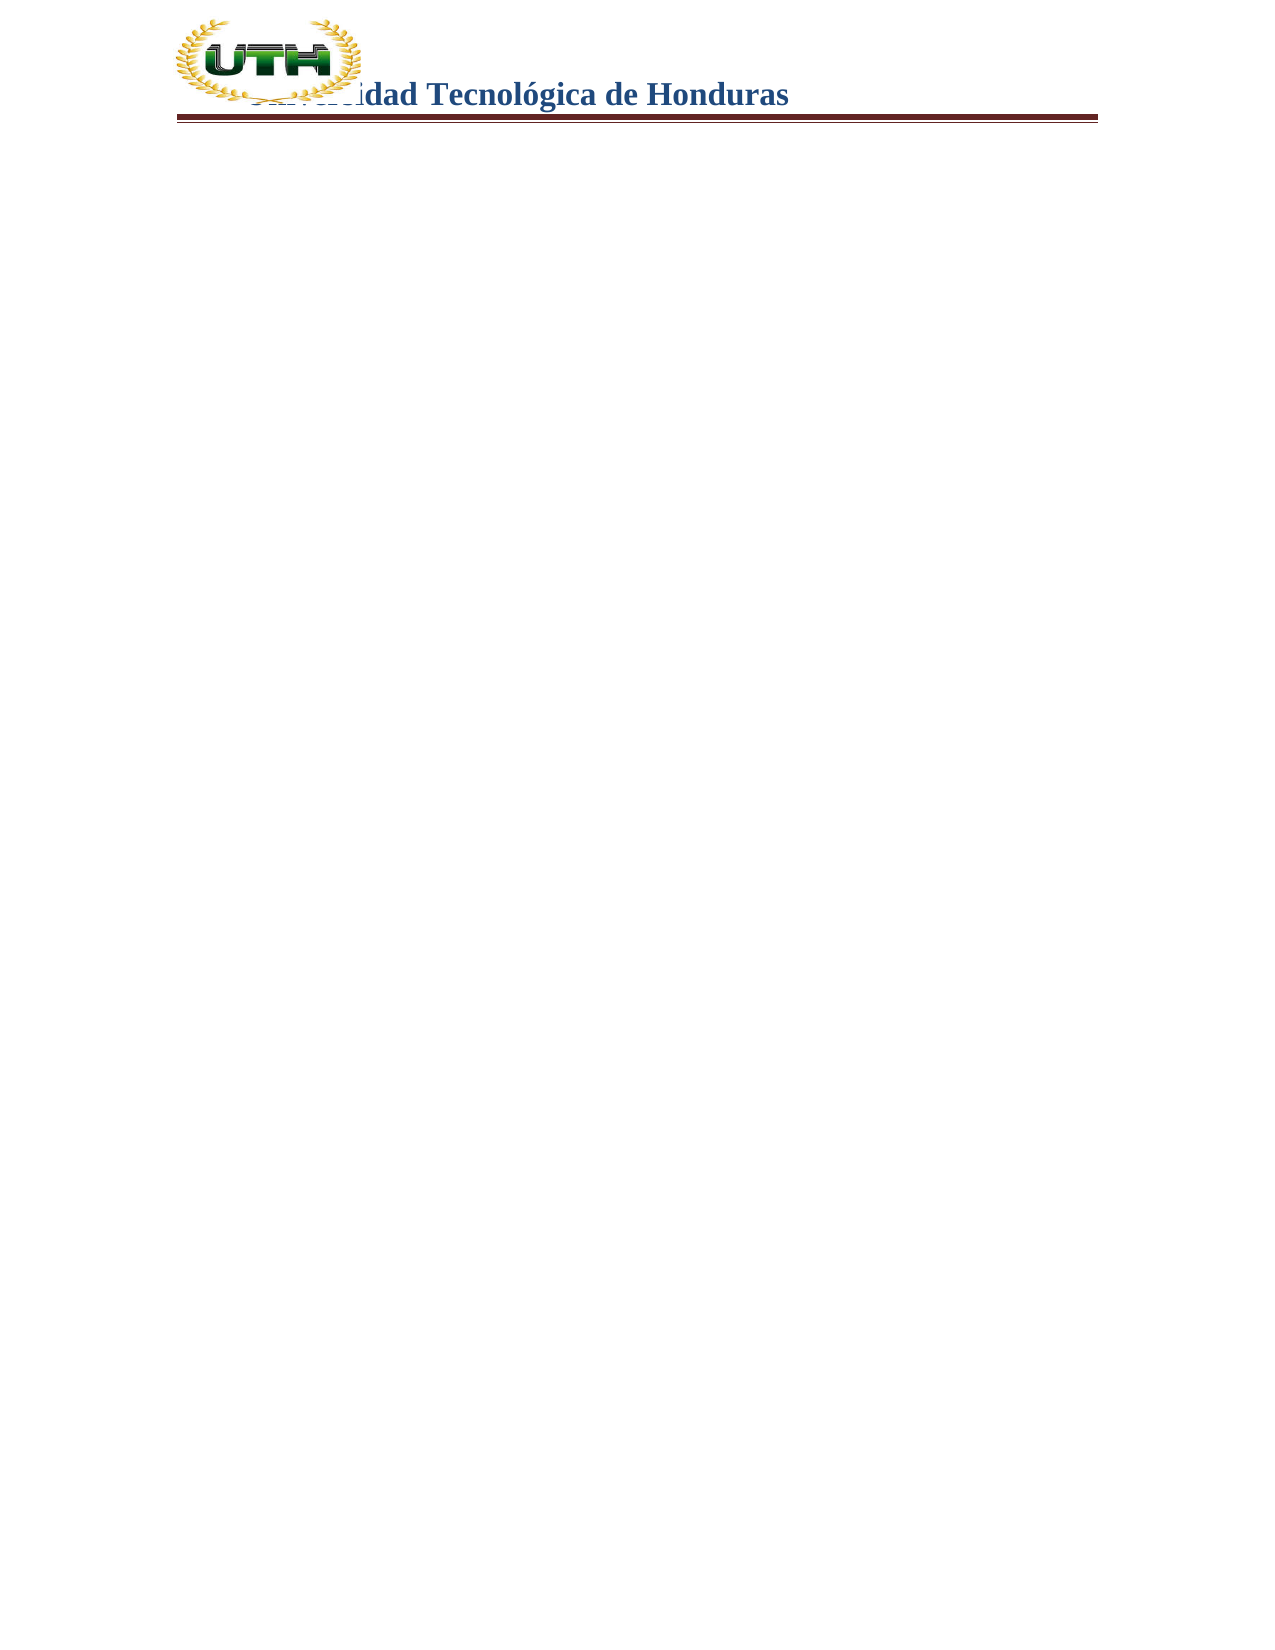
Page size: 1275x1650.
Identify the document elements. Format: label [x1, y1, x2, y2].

picture [173, 16, 361, 104]
